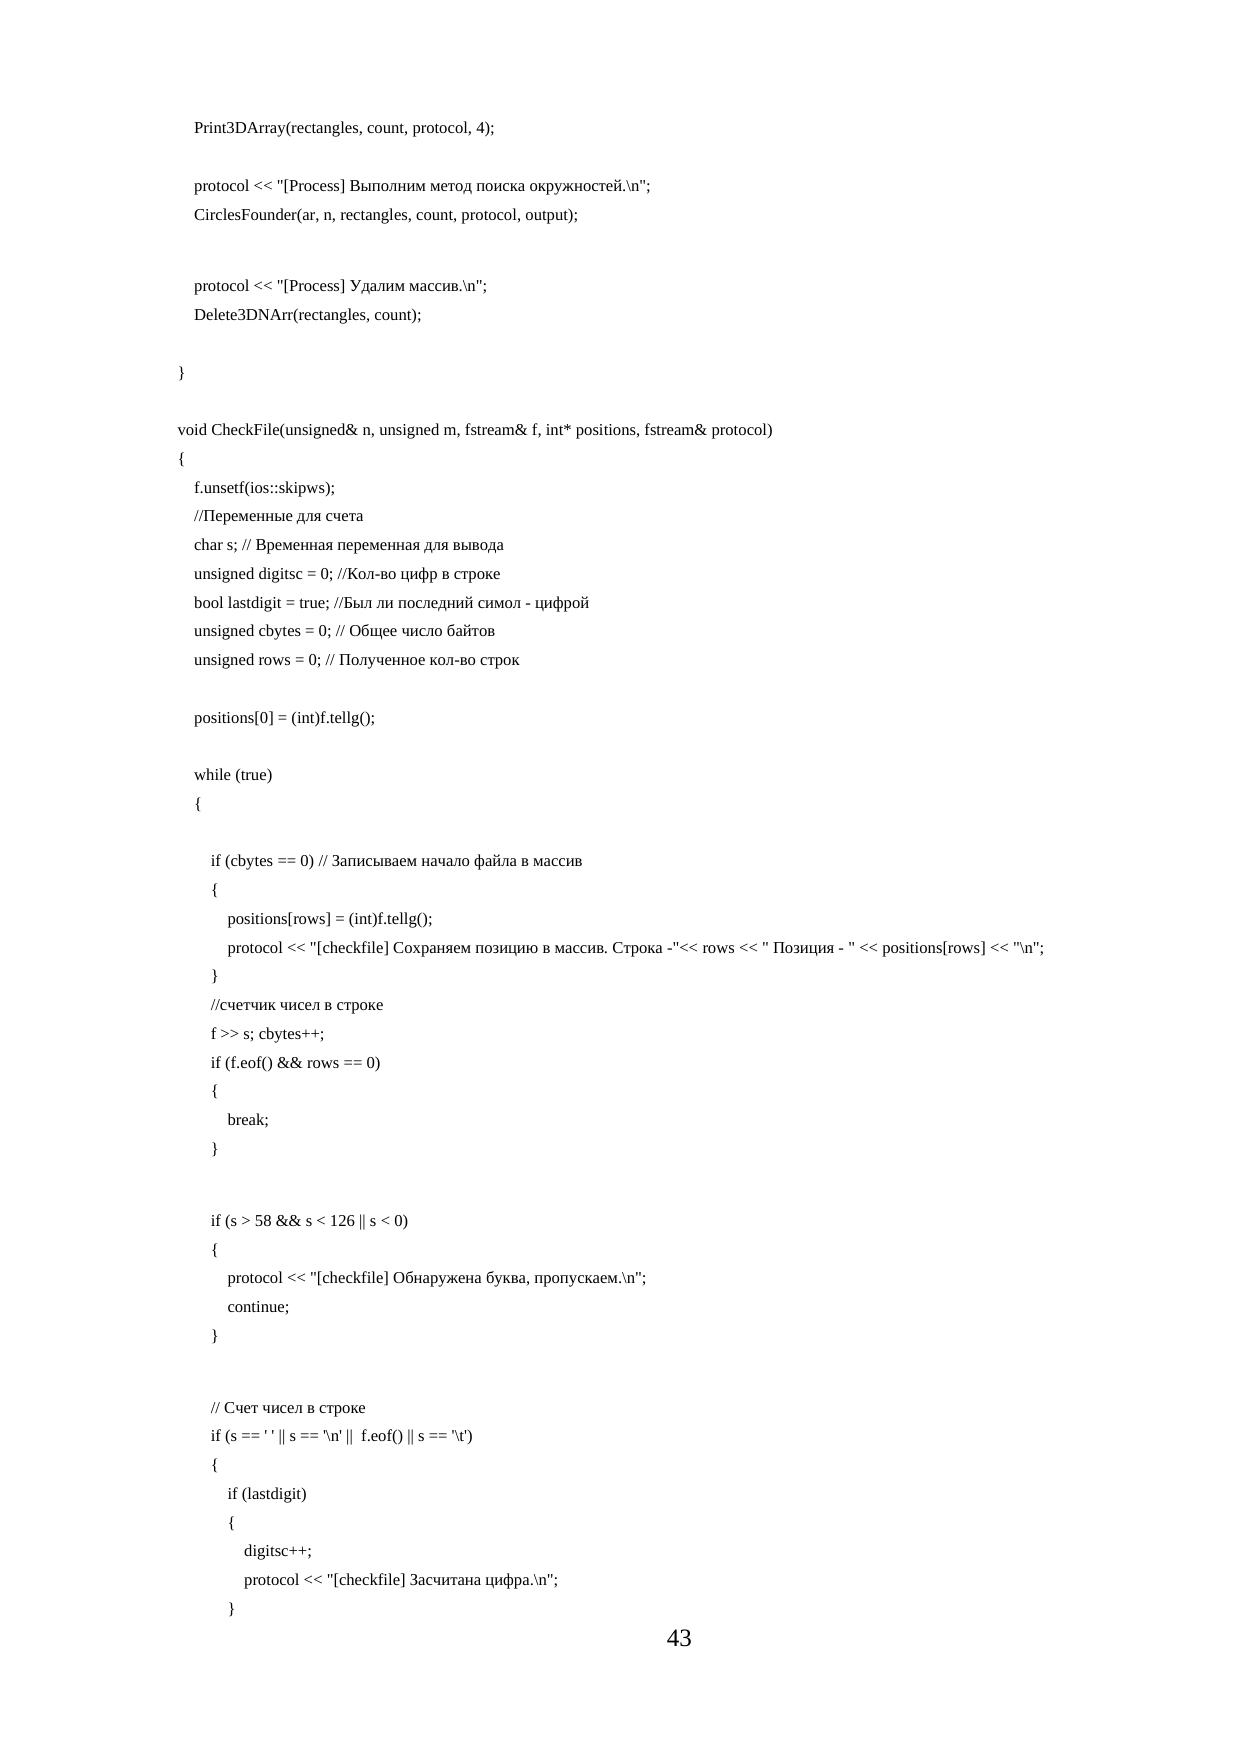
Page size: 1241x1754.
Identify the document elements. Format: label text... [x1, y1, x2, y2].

text protocol << "[Process] Выполним метод поиска окружностей.\n"; [177, 176, 1181, 195]
text positions[rows] = (int)f.tellg(); [177, 909, 1181, 928]
text break; [177, 1110, 1181, 1129]
text positions[0] = (int)f.tellg(); [177, 707, 1181, 727]
text { [177, 880, 1181, 899]
text char s; // Временная переменная для вывода [177, 535, 1181, 554]
text { [177, 1081, 1181, 1100]
text if (f.eof() && rows == 0) [177, 1052, 1181, 1072]
text protocol << "[Process] Удалим массив.\n"; [177, 276, 1181, 295]
text } [177, 1139, 1181, 1158]
text { [177, 1239, 1181, 1258]
text void CheckFile(unsigned& n, unsigned m, fstream& f, int* positions, fstream& protocol) [177, 420, 1181, 439]
text //Переменные для счета [177, 506, 1181, 525]
text f >> s; cbytes++; [177, 1024, 1181, 1043]
text f.unsetf(ios::skipws); [177, 477, 1181, 497]
text CirclesFounder(ar, n, rectangles, count, protocol, output); [177, 204, 1181, 223]
text unsigned rows = 0; // Полученное кол-во строк [177, 650, 1181, 669]
text digitsc++; [177, 1541, 1181, 1560]
text //счетчик чисел в строке [177, 995, 1181, 1014]
text { [177, 1512, 1181, 1532]
text if (lastdigit) [177, 1484, 1181, 1503]
text unsigned digitsc = 0; //Кол-во цифр в строке [177, 564, 1181, 583]
text unsigned cbytes = 0; // Общее число байтов [177, 621, 1181, 640]
text if (s == ' ' || s == '\n' || f.eof() || s == '\t') [177, 1426, 1181, 1445]
text } [177, 362, 1181, 382]
text while (true) [177, 765, 1181, 784]
text continue; [177, 1297, 1181, 1316]
text { [177, 794, 1181, 813]
text } [177, 1599, 1181, 1618]
text // Счет чисел в строке [177, 1397, 1181, 1417]
text Print3DArray(rectangles, count, protocol, 4); [177, 118, 1181, 137]
text protocol << "[checkfile] Засчитана цифра.\n"; [177, 1570, 1181, 1589]
text protocol << "[checkfile] Сохраняем позицию в массив. Строка -"<< rows << " Позиция - " << positions[rows] << "\n"; [177, 937, 1181, 957]
text { [177, 449, 1181, 468]
text { [177, 1455, 1181, 1474]
text if (s > 58 && s < 126 || s < 0) [177, 1211, 1181, 1230]
text } [177, 1326, 1181, 1345]
text } [177, 966, 1181, 985]
text bool lastdigit = true; //Был ли последний симол - цифрой [177, 592, 1181, 612]
text protocol << "[checkfile] Обнаружена буква, пропускаем.\n"; [177, 1268, 1181, 1287]
text Delete3DNArr(rectangles, count); [177, 305, 1181, 324]
text if (cbytes == 0) // Записываем начало файла в массив [177, 851, 1181, 870]
